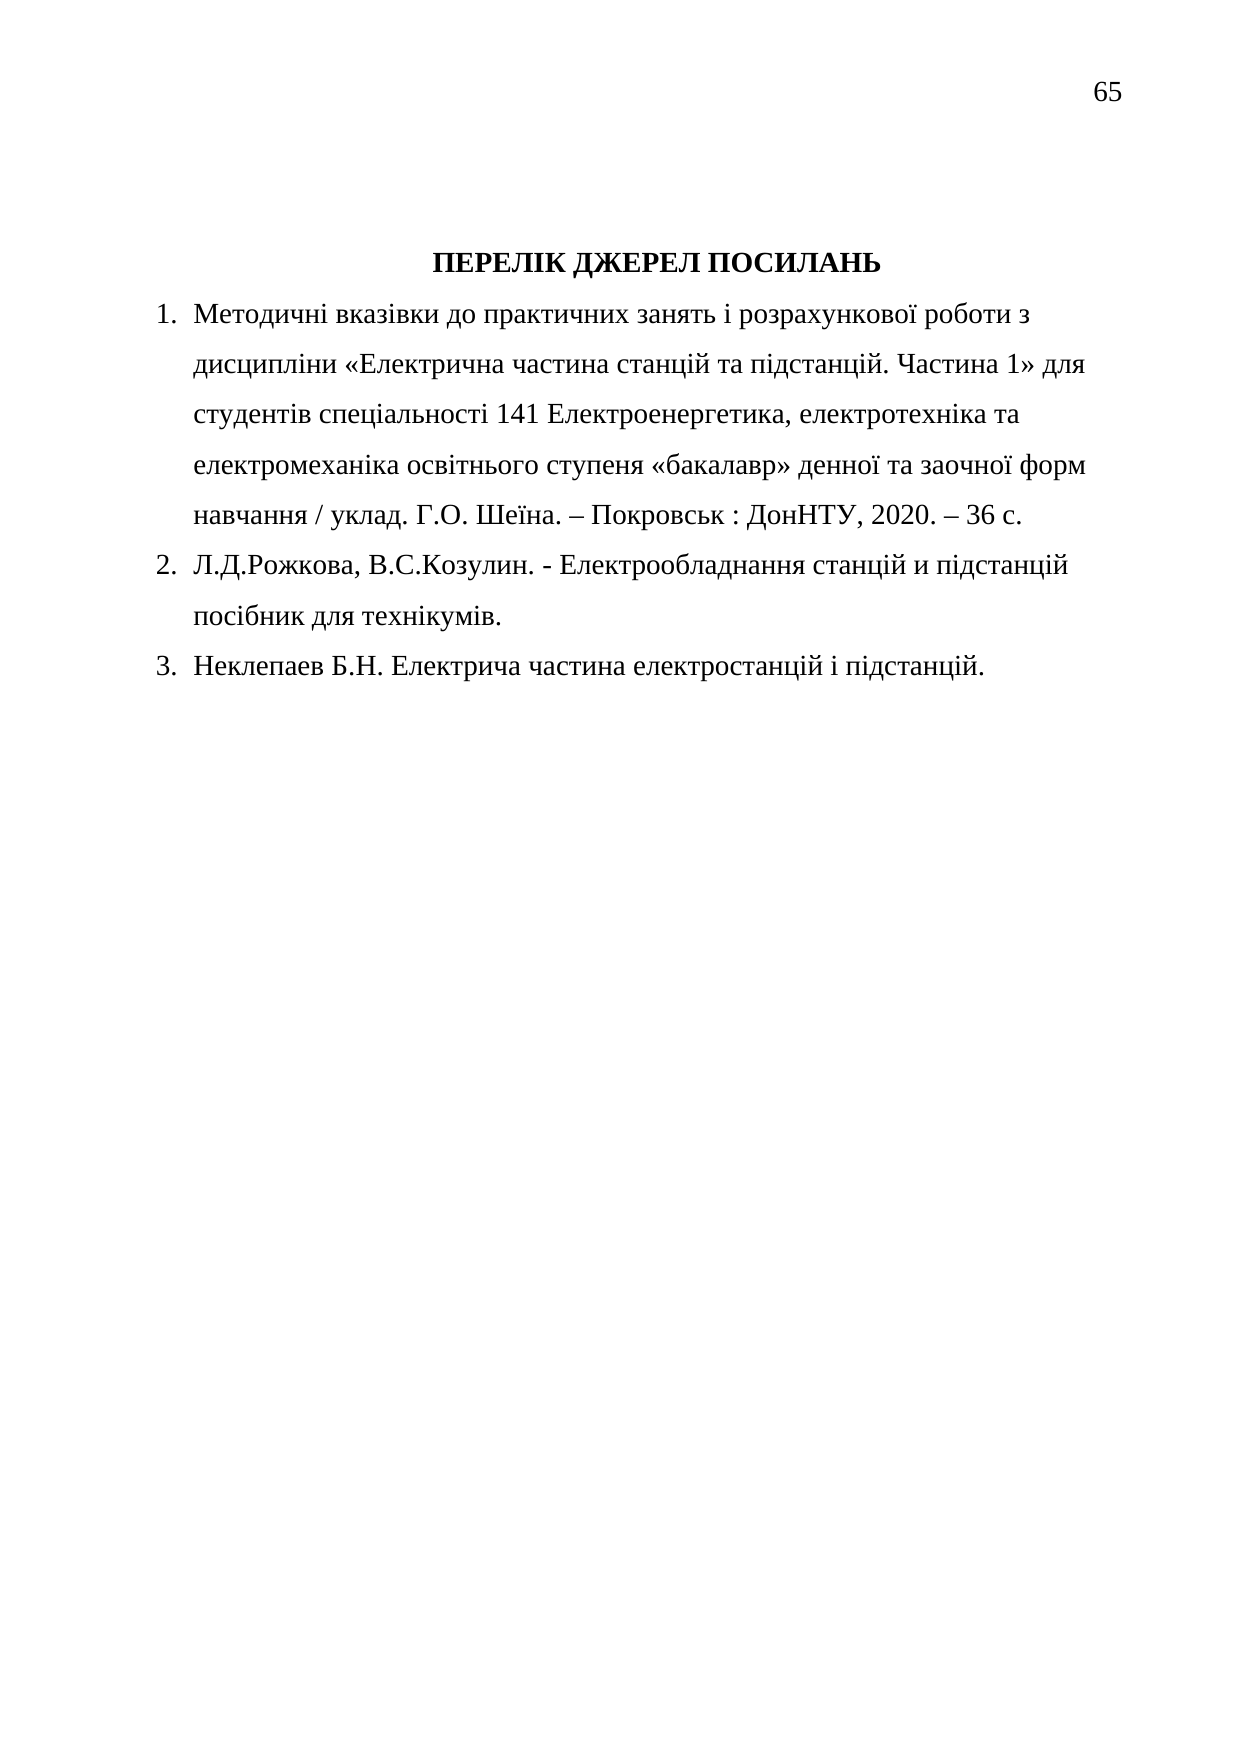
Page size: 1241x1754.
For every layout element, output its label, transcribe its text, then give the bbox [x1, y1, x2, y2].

list Неклепаев Б.Н. Електрича частина електростанцій і підстанцій. [156, 648, 1122, 682]
list Л.Д.Рожкова, В.С.Козулин. - Електрообладнання станцій и підстанцій посібник для технікумів. [156, 547, 1122, 631]
list Методичні вказівки до практичних занять і розрахункової роботи з дисципліни «Електрична частина станцій та підстанцій. Частина 1» для студентів спеціальності 141 Електроенергетика, електротехніка та електромеханіка освітнього ступеня «бакалавр» денної та заочної форм навчання / уклад. Г.О. Шеїна. – Покровськ : ДонНТУ, 2020. – 36 с. [156, 296, 1122, 531]
subtitle ПЕРЕЛІК ДЖЕРЕЛ ПОСИЛАНЬ [118, 246, 1122, 279]
